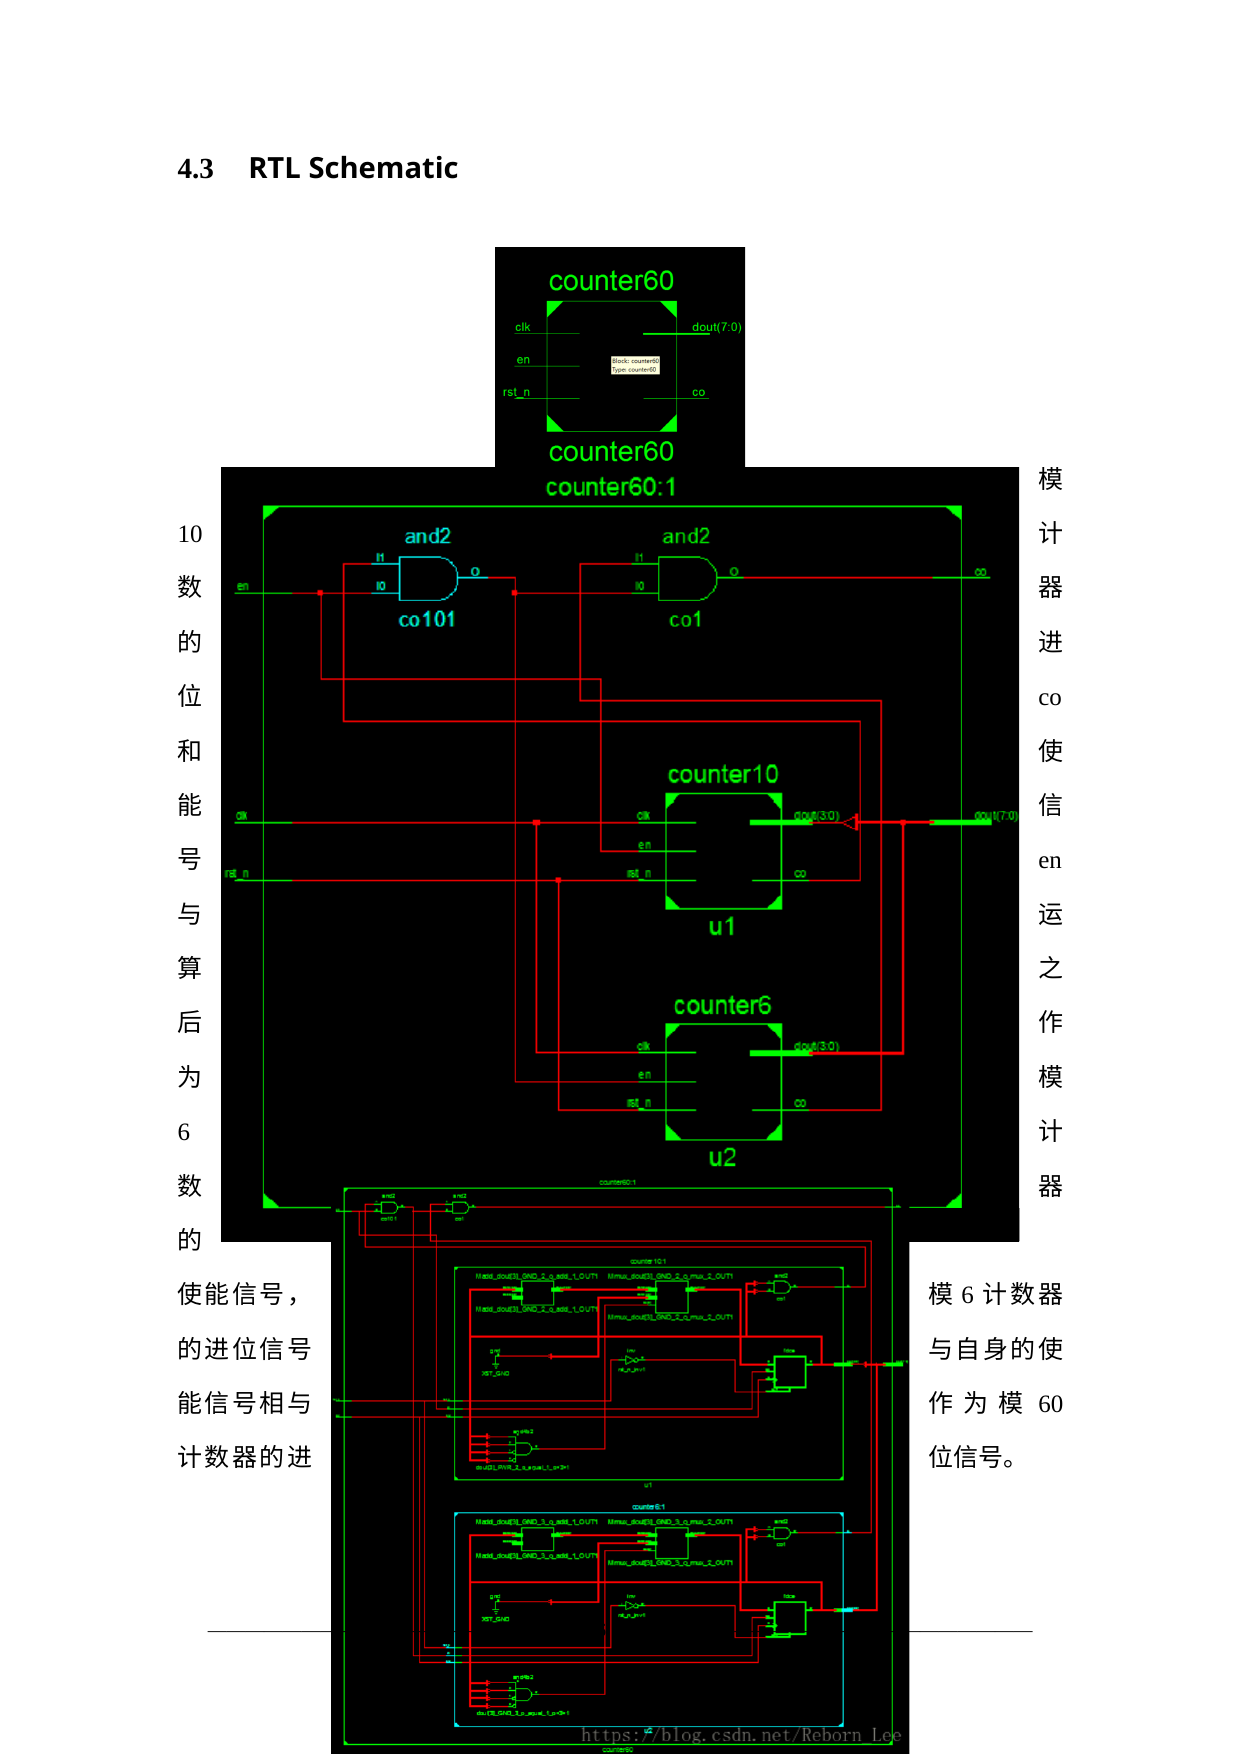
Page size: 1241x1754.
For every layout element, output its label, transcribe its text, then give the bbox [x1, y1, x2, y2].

text 模10计数器的进位co和使能信号en与运算之后作为模6计数器的使能信号，模6计数器的进位信号与自身的使能信号相与作为模60计数器的进位信号。 [746, 459, 1063, 1474]
picture [221, 247, 1020, 1754]
subtitle RTL Schematic [177, 148, 1063, 187]
text 模10计数器的进位co和使能信号en与运算之后作为模6计数器的使能信号，模6计数器的进位信号与自身的使能信号相与作为模60计数器的进位信号。 [177, 459, 495, 1474]
